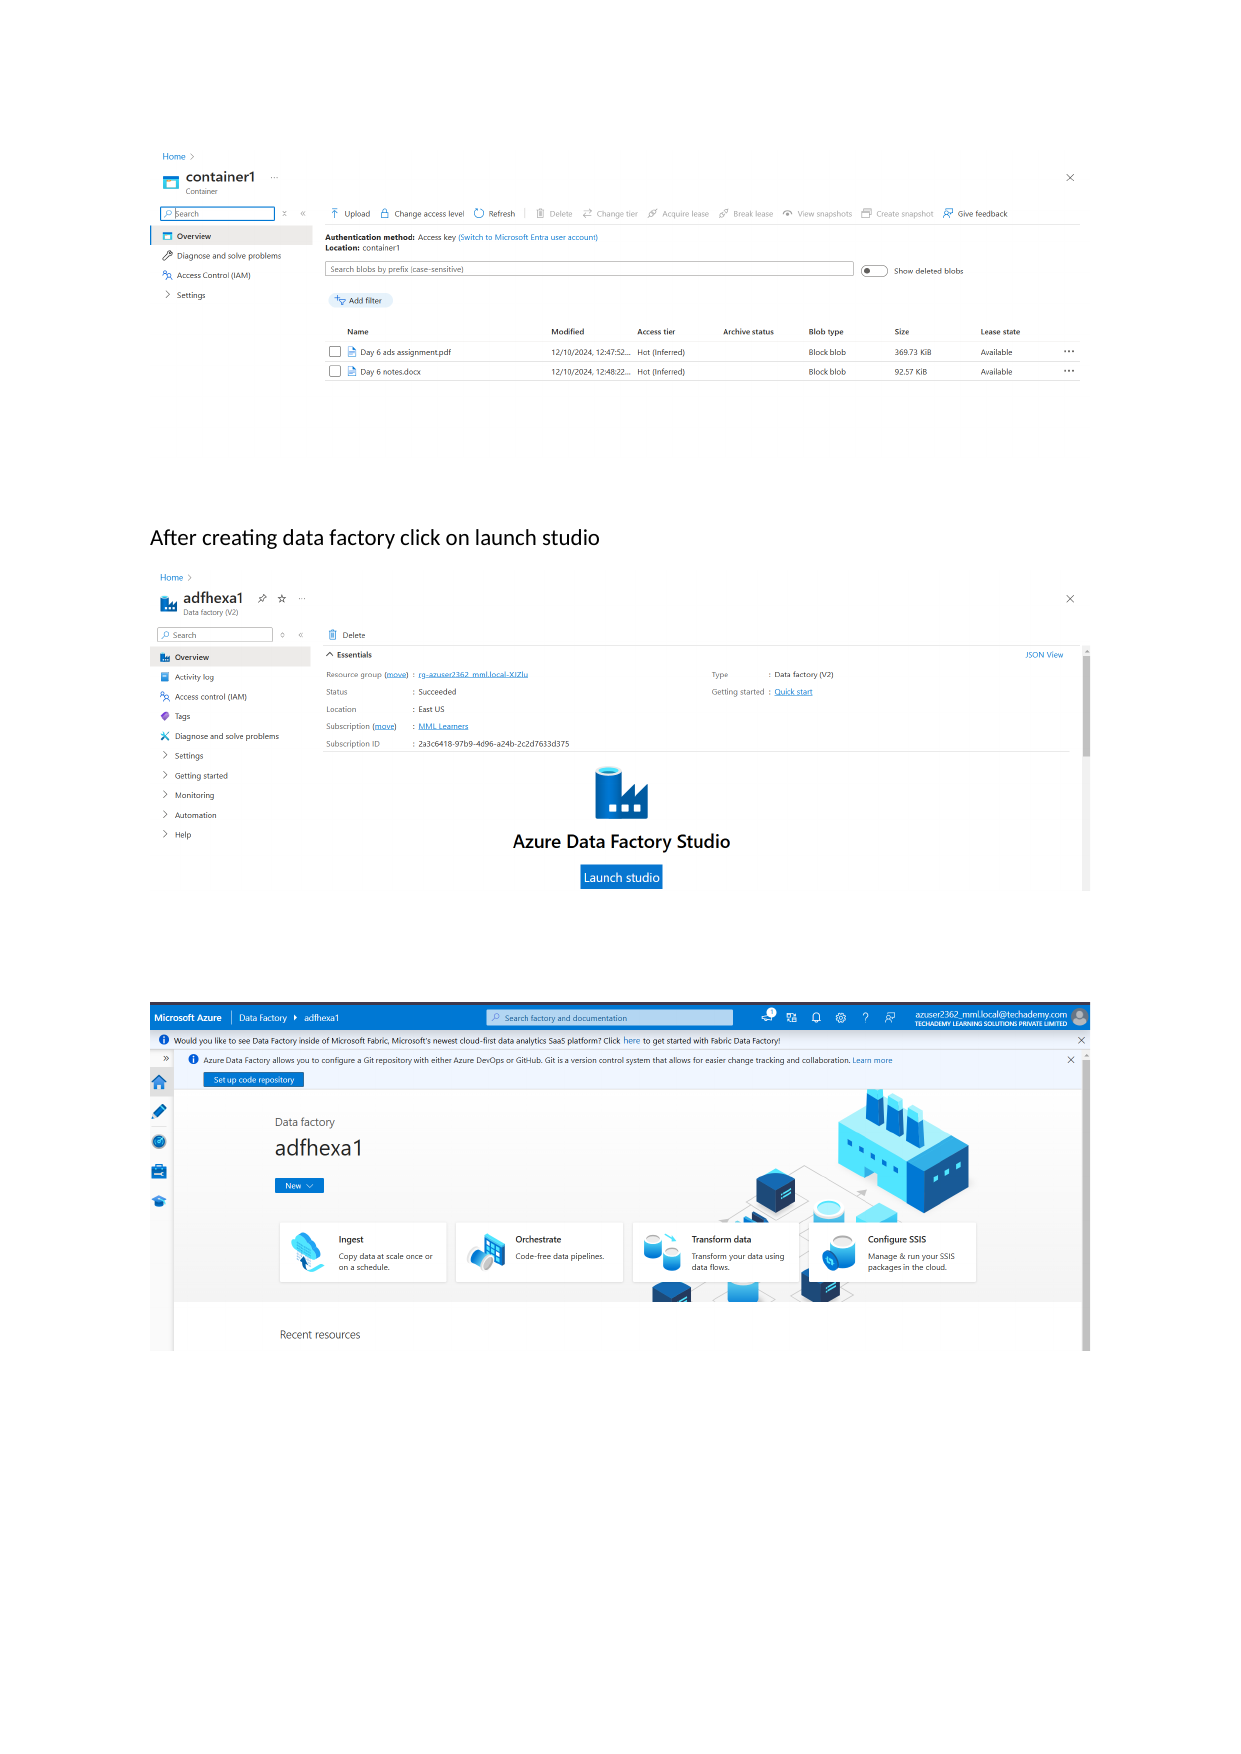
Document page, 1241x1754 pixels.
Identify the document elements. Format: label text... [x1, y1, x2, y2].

picture [150, 1002, 1091, 1351]
picture [150, 570, 1091, 891]
text After creating data factory click on launch studio [150, 523, 1090, 552]
picture [150, 150, 1091, 458]
